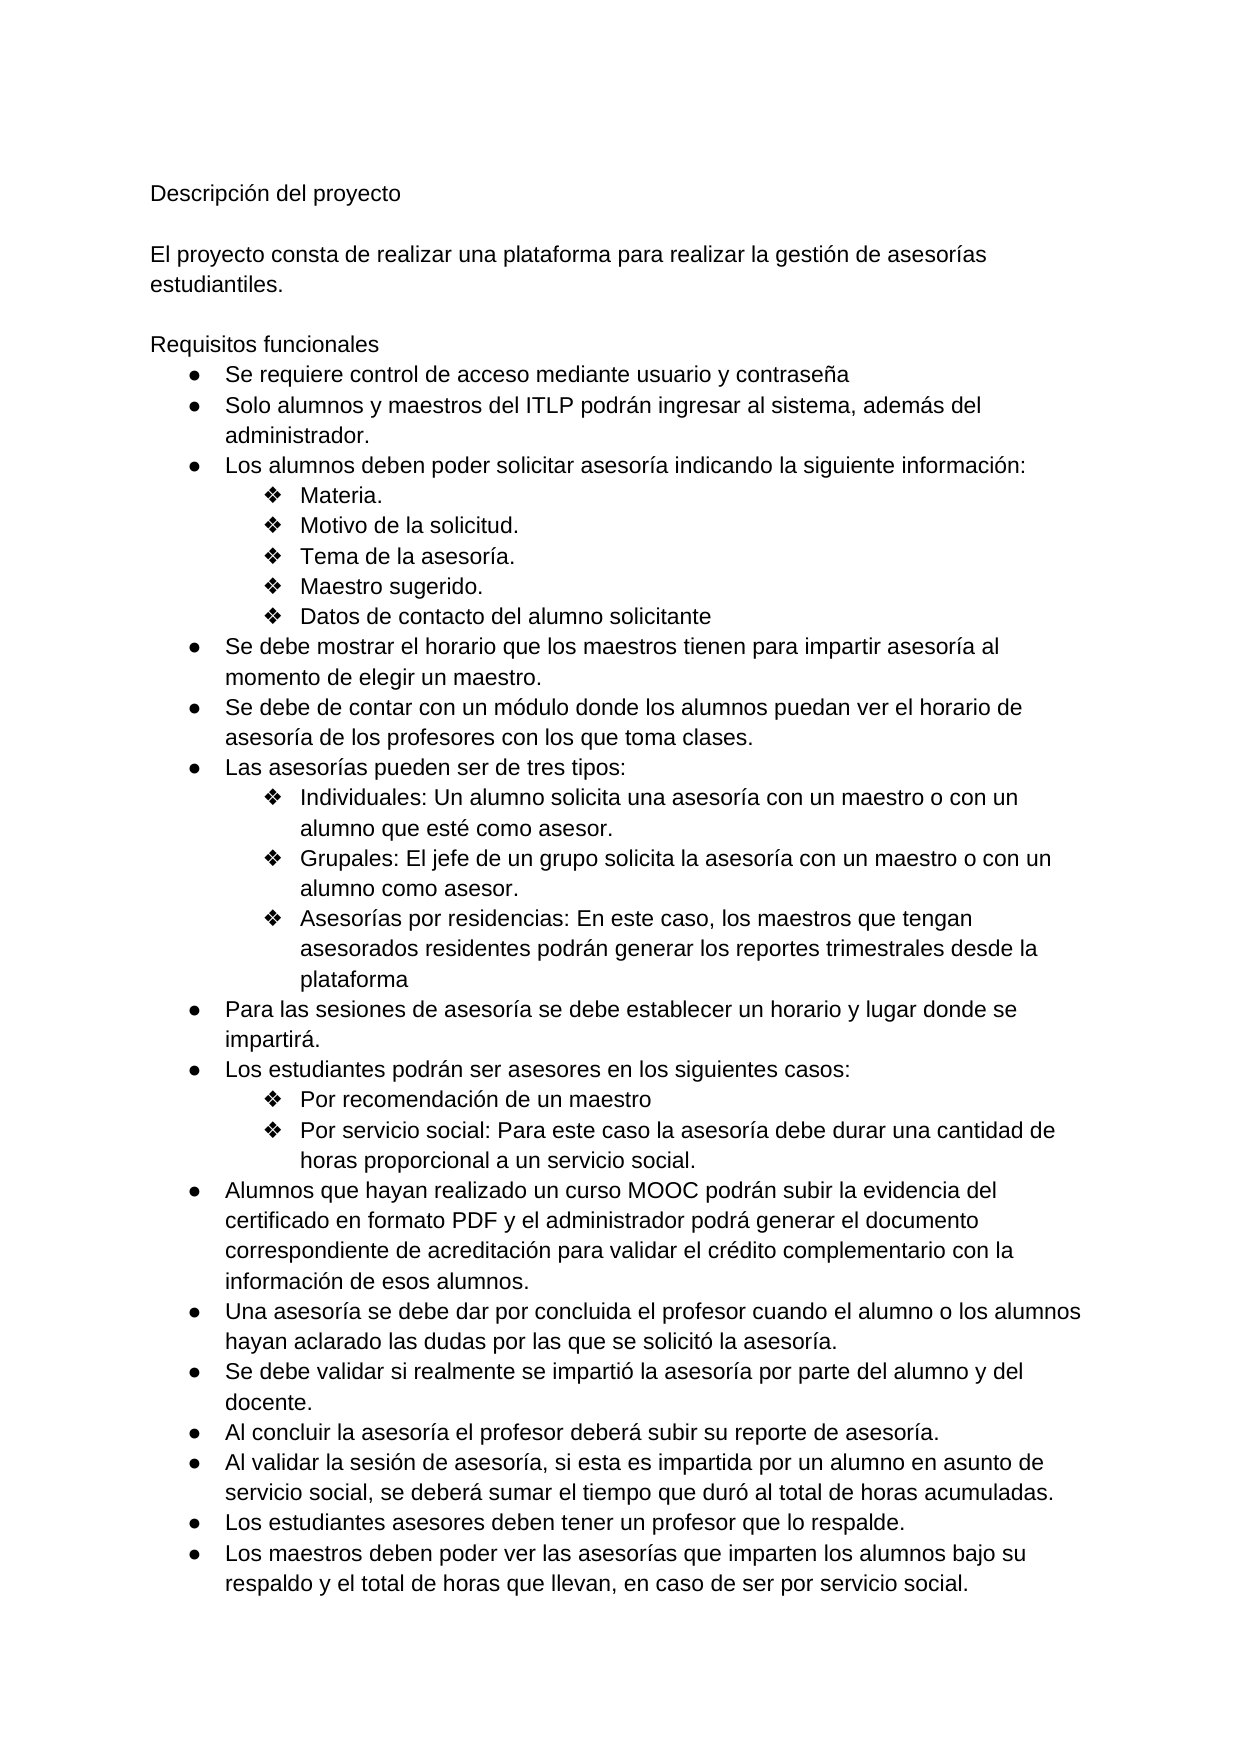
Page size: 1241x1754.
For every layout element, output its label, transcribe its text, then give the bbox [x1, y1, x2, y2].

list Alumnos que hayan realizado un curso MOOC podrán subir la evidencia del certificado en formato PDF y el administrador podrá generar el documento correspondiente de acreditación para validar el crédito complementario con la información de esos alumnos. [187, 1177, 1090, 1294]
list Solo alumnos y maestros del ITLP podrán ingresar al sistema, además del administrador. [187, 392, 1090, 448]
list Se debe de contar con un módulo donde los alumnos puedan ver el horario de asesoría de los profesores con los que toma clases. [187, 694, 1090, 750]
list Materia. [262, 482, 1090, 509]
list Al validar la sesión de asesoría, si esta es impartida por un alumno en asunto de servicio social, se deberá sumar el tiempo que duró al total de horas acumuladas. [187, 1449, 1090, 1506]
list Por servicio social: Para este caso la asesoría debe durar una cantidad de horas proporcional a un servicio social. [262, 1117, 1090, 1173]
list Una asesoría se debe dar por concluida el profesor cuando el alumno o los alumnos hayan aclarado las dudas por las que se solicitó la asesoría. [187, 1298, 1090, 1354]
list Los maestros deben poder ver las asesorías que imparten los alumnos bajo su respaldo y el total de horas que llevan, en caso de ser por servicio social. [187, 1539, 1090, 1596]
list Asesorías por residencias: En este caso, los maestros que tengan asesorados residentes podrán generar los reportes trimestrales desde la plataforma [262, 905, 1090, 992]
list Datos de contacto del alumno solicitante [262, 603, 1090, 629]
list Individuales: Un alumno solicita una asesoría con un maestro o con un alumno que esté como asesor. [262, 784, 1090, 841]
list Los estudiantes asesores deben tener un profesor que lo respalde. [187, 1509, 1090, 1536]
text Descripción del proyecto [150, 180, 1090, 207]
list Se requiere control de acceso mediante usuario y contraseña [187, 361, 1090, 388]
list Por recomendación de un maestro [262, 1086, 1090, 1113]
text El proyecto consta de realizar una plataforma para realizar la gestión de asesorías estudiantiles. [150, 241, 1090, 297]
list Al concluir la asesoría el profesor deberá subir su reporte de asesoría. [187, 1419, 1090, 1445]
list Tema de la asesoría. [262, 543, 1090, 569]
list Las asesorías pueden ser de tres tipos: [187, 754, 1090, 781]
list Motivo de la solicitud. [262, 512, 1090, 539]
list Grupales: El jefe de un grupo solicita la asesoría con un maestro o con un alumno como asesor. [262, 845, 1090, 901]
text Requisitos funcionales [150, 331, 1090, 358]
list Los estudiantes podrán ser asesores en los siguientes casos: [187, 1056, 1090, 1083]
list Para las sesiones de asesoría se debe establecer un horario y lugar donde se impartirá. [187, 996, 1090, 1052]
list Se debe validar si realmente se impartió la asesoría por parte del alumno y del docente. [187, 1358, 1090, 1415]
list Maestro sugerido. [262, 573, 1090, 599]
list Se debe mostrar el horario que los maestros tienen para impartir asesoría al momento de elegir un maestro. [187, 633, 1090, 690]
list Los alumnos deben poder solicitar asesoría indicando la siguiente información: [187, 452, 1090, 478]
